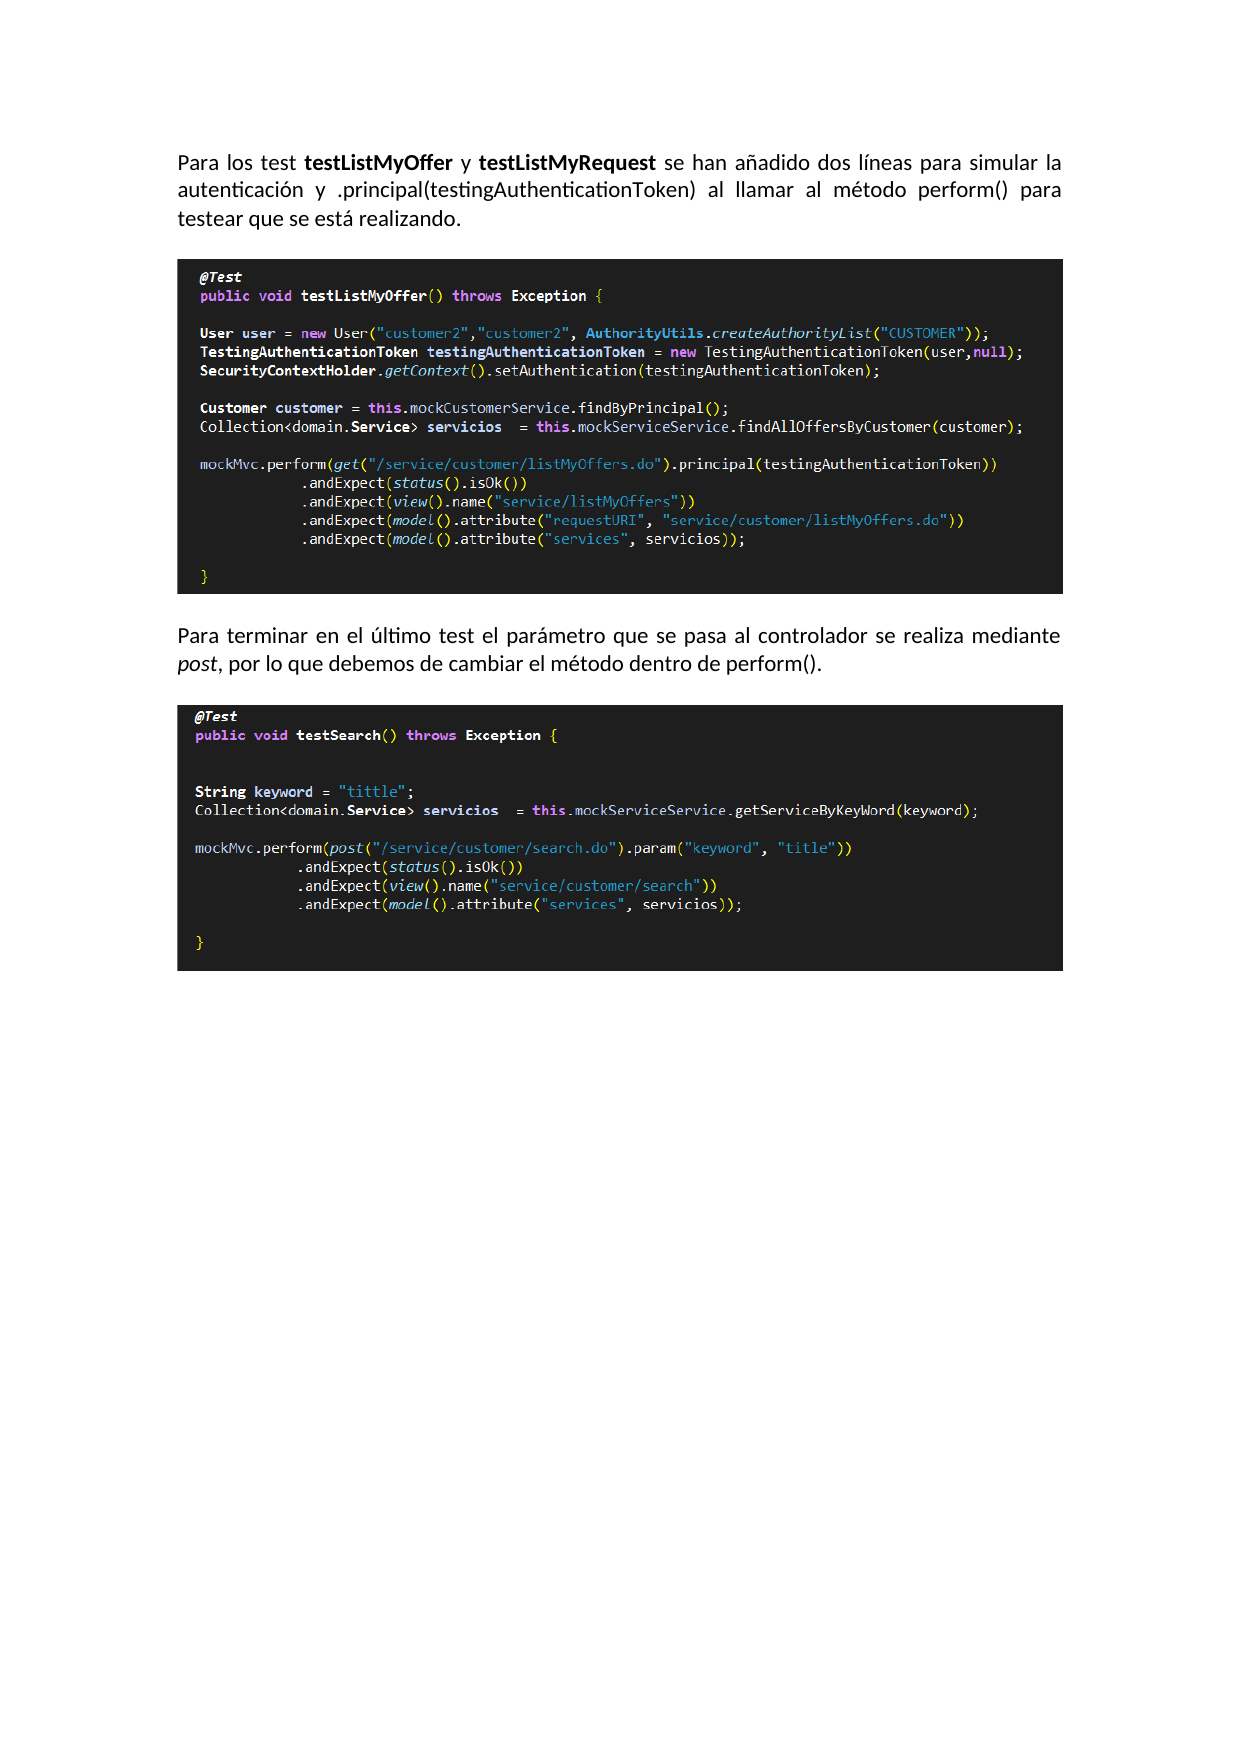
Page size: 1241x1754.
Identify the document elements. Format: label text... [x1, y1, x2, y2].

picture [177, 259, 1063, 594]
picture [177, 705, 1063, 971]
text Para terminar en el último test el parámetro que se pasa al controlador se realiza mediante post, por lo que debemos de cambiar el método dentro de perform(). [177, 622, 1063, 678]
text Para los test testListMyOffer y testListMyRequest se han añadido dos líneas para simular la autenticación y .principal(testingAuthenticationToken) al llamar al método perform() para testear que se está realizando. [177, 148, 1063, 232]
